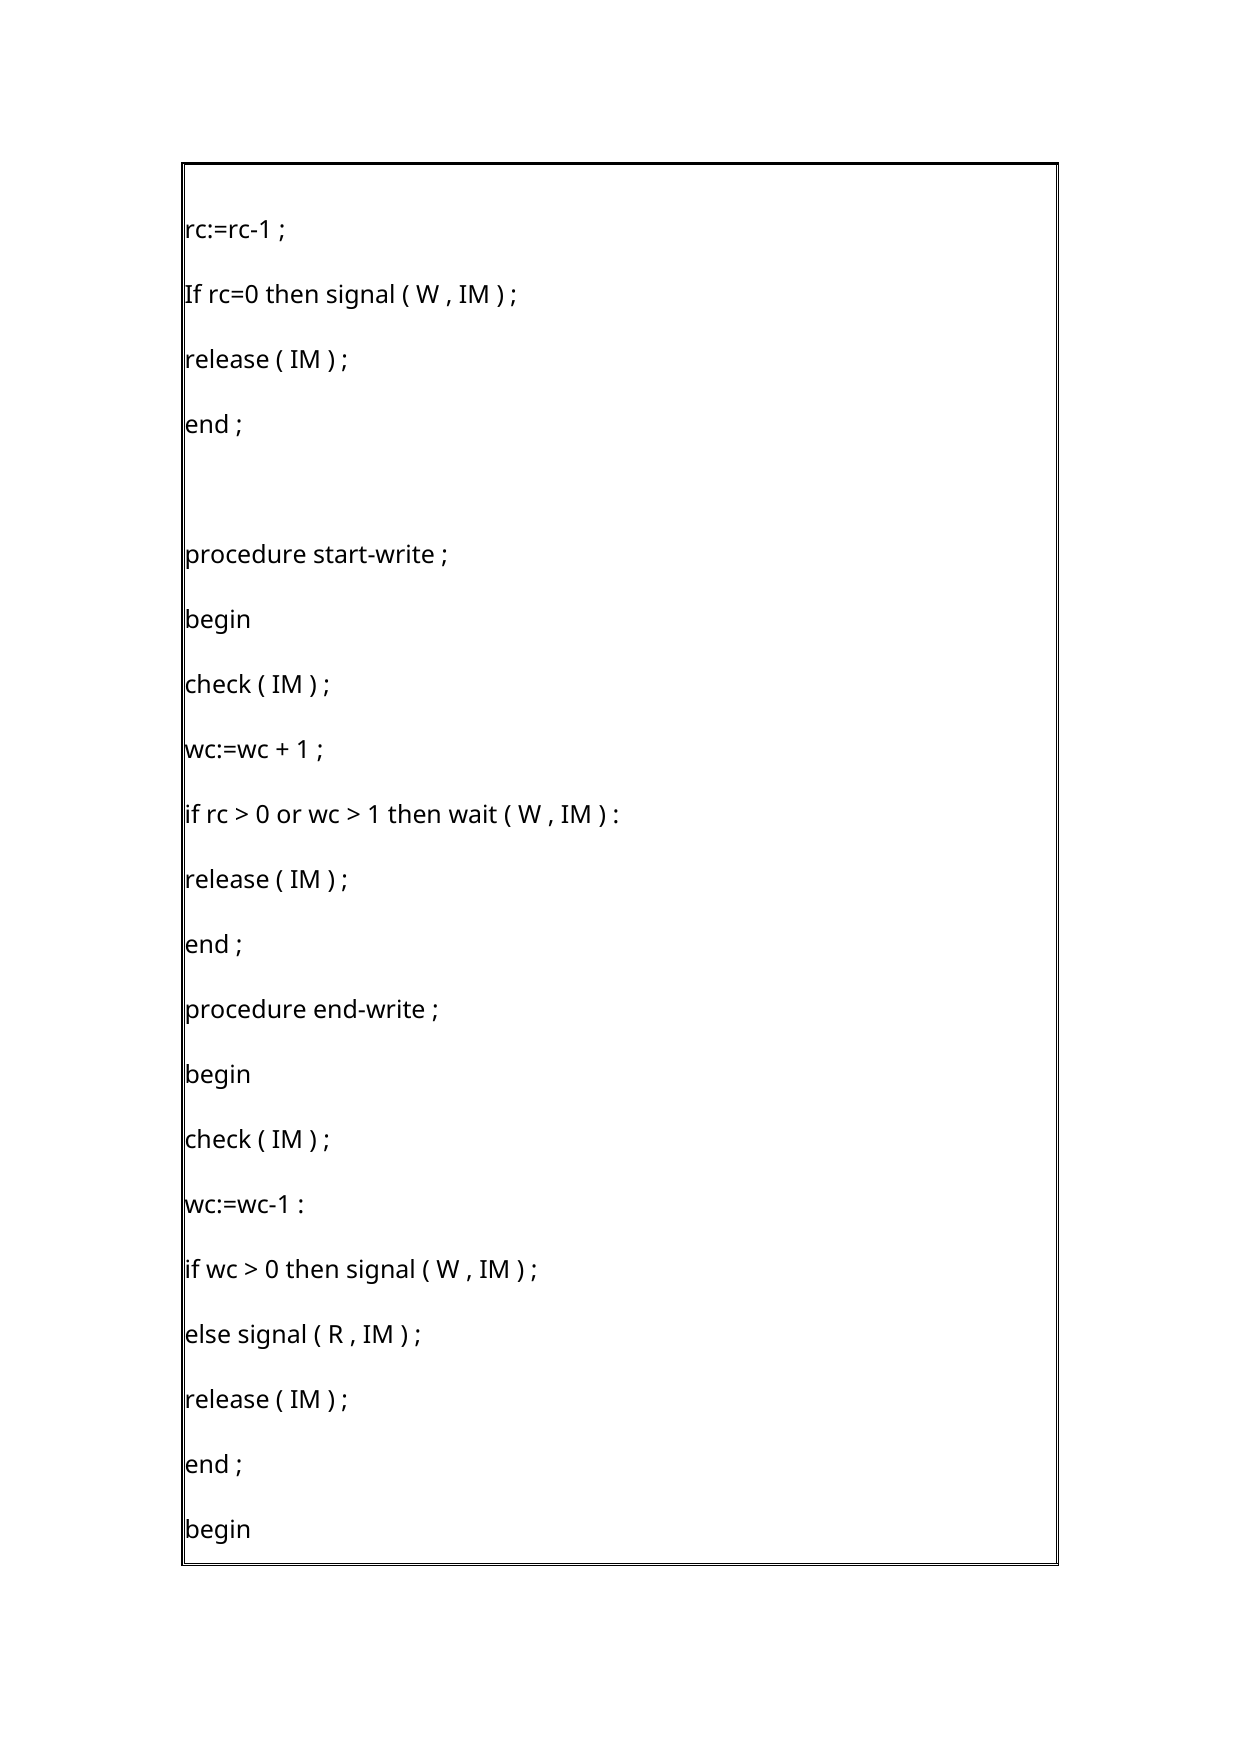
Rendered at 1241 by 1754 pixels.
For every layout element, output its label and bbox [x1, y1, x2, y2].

table_cell [185, 165, 1056, 1562]
